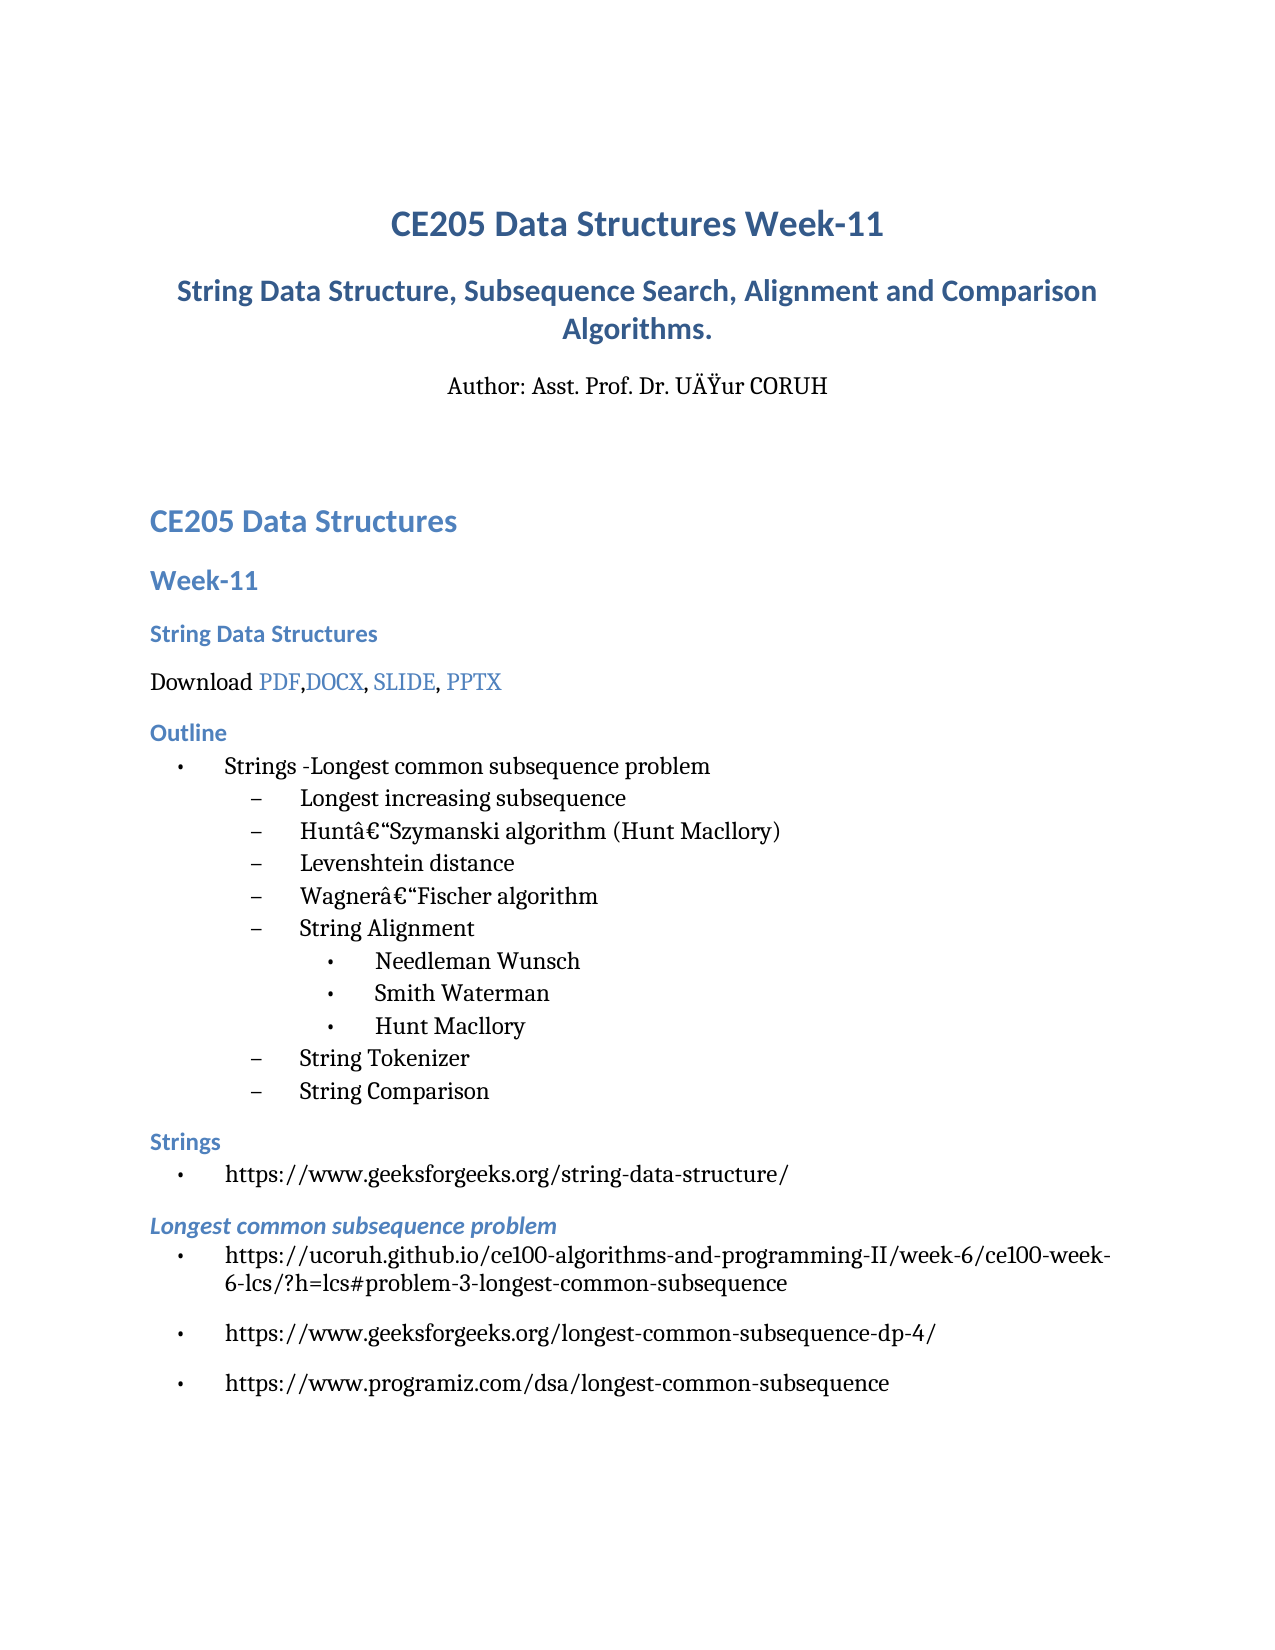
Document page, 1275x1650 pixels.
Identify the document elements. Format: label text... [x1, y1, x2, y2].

text Author: Asst. Prof. Dr. UÄŸur CORUH [150, 372, 1125, 401]
text Download PDF,DOCX, SLIDE, PPTX [150, 668, 1125, 696]
subtitle CE205 Data Structures [150, 500, 1125, 541]
list Needleman Wunsch [325, 947, 1125, 975]
list Levenshtein distance [250, 849, 1125, 878]
list Strings -Longest common subsequence problem [175, 752, 1125, 780]
list Longest increasing subsequence [250, 784, 1125, 813]
list https://www.geeksforgeeks.org/string-data-structure/ [175, 1160, 1125, 1189]
list String Comparison [250, 1077, 1125, 1105]
subtitle Week-11 [150, 562, 1125, 598]
subtitle String Data Structure, Subsequence Search, Alignment and Comparison Algorithms. [150, 271, 1125, 347]
list String Tokenizer [250, 1044, 1125, 1073]
list Huntâ€“Szymanski algorithm (Hunt Macllory) [250, 817, 1125, 845]
list https://www.geeksforgeeks.org/longest-common-subsequence-dp-4/ [175, 1319, 1125, 1348]
subtitle Outline [150, 717, 1125, 748]
list Smith Waterman [325, 979, 1125, 1008]
list https://www.programiz.com/dsa/longest-common-subsequence [175, 1368, 1125, 1397]
subtitle Strings [150, 1126, 1125, 1157]
list Wagnerâ€“Fischer algorithm [250, 882, 1125, 910]
list Hunt Macllory [325, 1012, 1125, 1040]
list https://ucoruh.github.io/ce100-algorithms-and-programming-II/week-6/ce100-week-6-lcs/?h=lcs#problem-3-longest-common-subsequence [175, 1241, 1125, 1298]
list String Alignment [250, 914, 1125, 943]
subtitle String Data Structures [150, 618, 1125, 649]
subtitle Longest common subsequence problem [150, 1210, 1125, 1241]
title CE205 Data Structures Week-11 [150, 200, 1125, 246]
